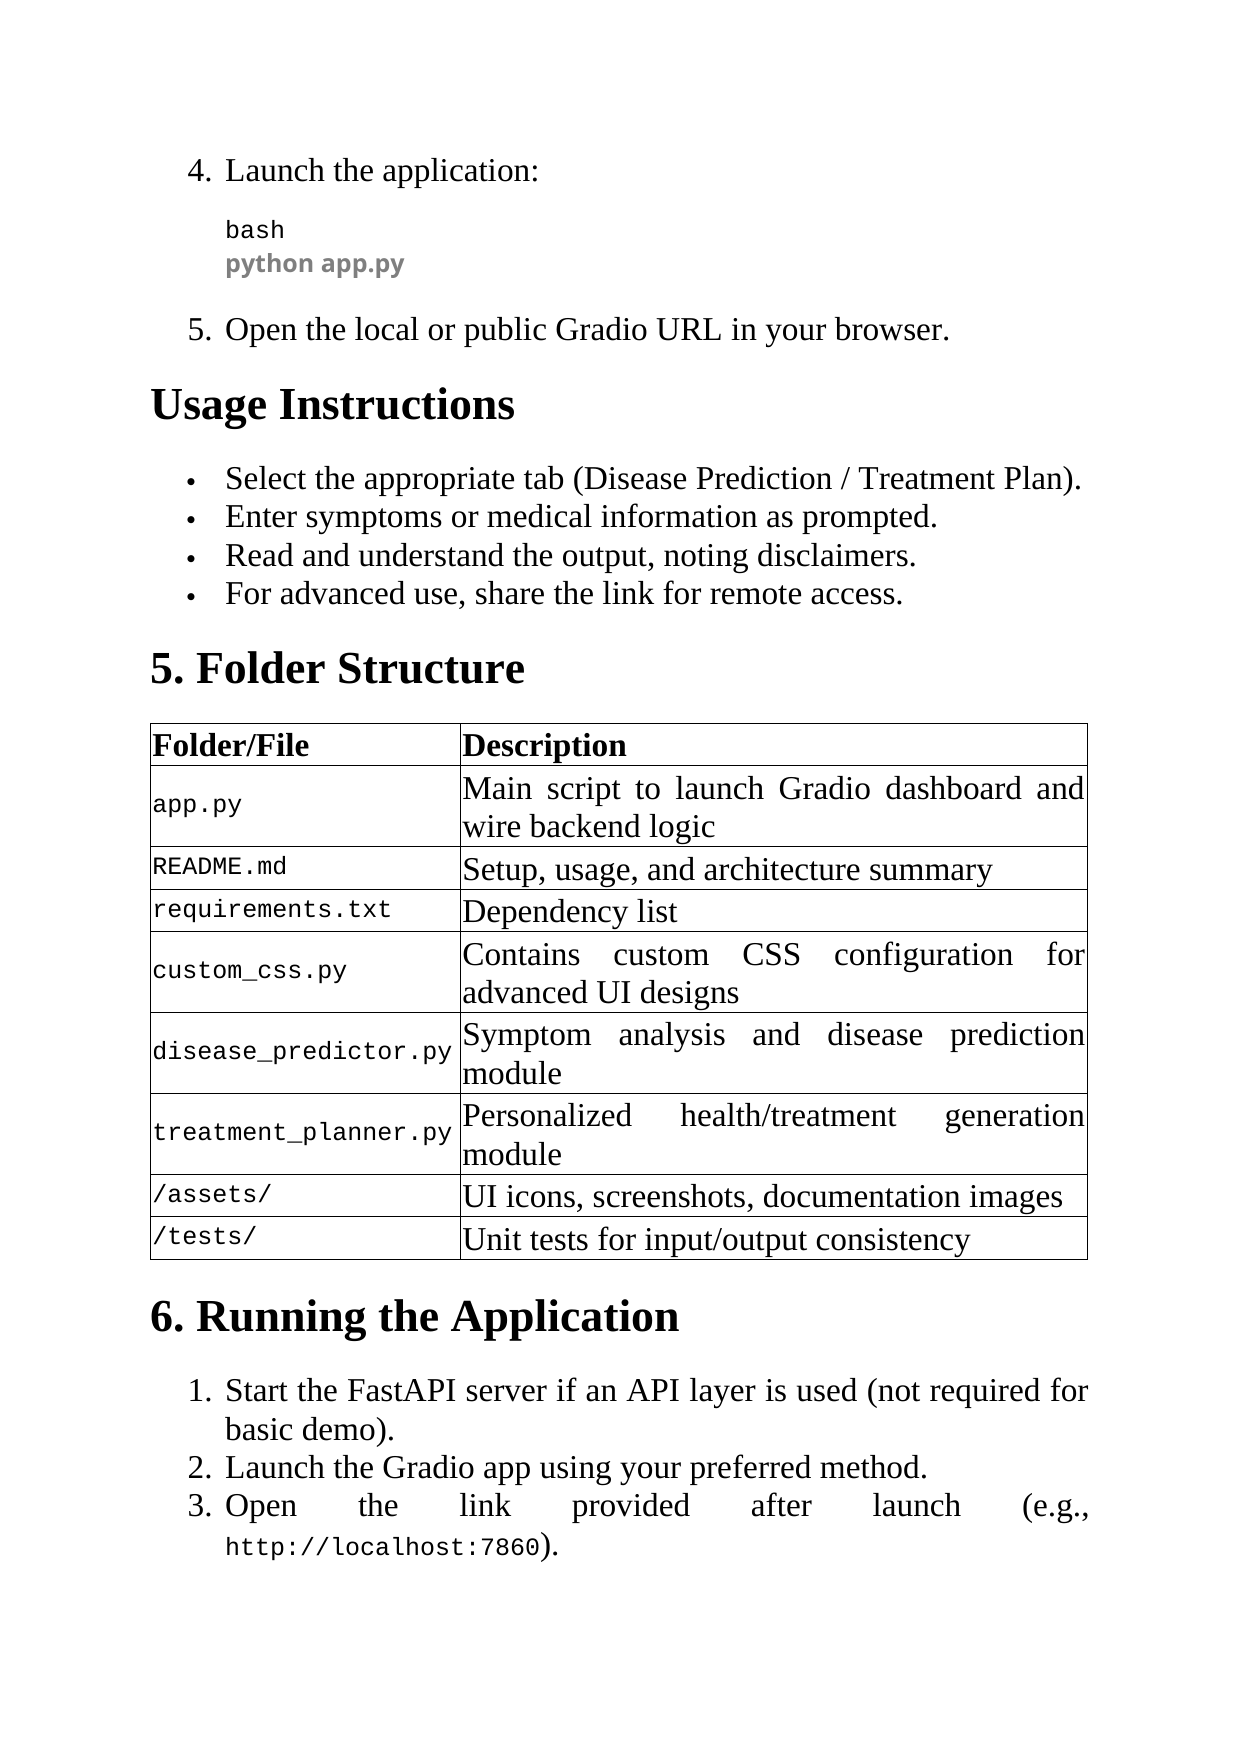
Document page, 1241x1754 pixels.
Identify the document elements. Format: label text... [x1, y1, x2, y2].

table_cell Personalized health/treatment generation module [461, 1094, 1087, 1174]
list Read and understand the output, noting disclaimers. [187, 535, 1090, 573]
table_header Description [461, 724, 1087, 765]
table_cell requirements.txt [151, 890, 460, 931]
table_cell Setup, usage, and architecture summary [461, 847, 1087, 889]
table_header Folder/File [151, 724, 460, 765]
table_cell Main script to launch Gradio dashboard and wire backend logic [461, 766, 1087, 846]
list Launch the Gradio app using your preferred method. [187, 1447, 1090, 1486]
text 6. Running the Application [150, 1289, 1090, 1342]
table_cell Unit tests for input/output consistency [461, 1217, 1087, 1259]
table_cell Dependency list [461, 890, 1087, 931]
table_cell app.py [151, 766, 460, 846]
table_cell /tests/ [151, 1217, 460, 1259]
text Usage Instructions [150, 377, 1090, 429]
table_cell custom_css.py [151, 932, 460, 1012]
text python app.py [225, 246, 1090, 280]
table_cell Symptom analysis and disease prediction module [461, 1013, 1087, 1093]
table_cell /assets/ [151, 1175, 460, 1216]
list Enter symptoms or medical information as prompted. [187, 497, 1090, 535]
list Open the link provided after launch (e.g., http://localhost:7860). [187, 1486, 1090, 1563]
table_cell UI icons, screenshots, documentation images [461, 1175, 1087, 1216]
list Start the FastAPI server if an API layer is used (not required for basic demo). [187, 1371, 1090, 1447]
list Select the appropriate tab (Disease Prediction / Treatment Plan). [187, 458, 1090, 497]
table_cell README.md [151, 847, 460, 889]
table_cell treatment_planner.py [151, 1094, 460, 1174]
list For advanced use, share the link for remote access. [187, 573, 1090, 612]
text bash [225, 217, 1090, 246]
list Open the local or public Gradio URL in your browser. [187, 309, 1090, 347]
table_cell disease_predictor.py [151, 1013, 460, 1093]
list Launch the application: [187, 150, 1090, 188]
text 5. Folder Structure [150, 641, 1090, 694]
table_cell Contains custom CSS configuration for advanced UI designs [461, 932, 1087, 1012]
